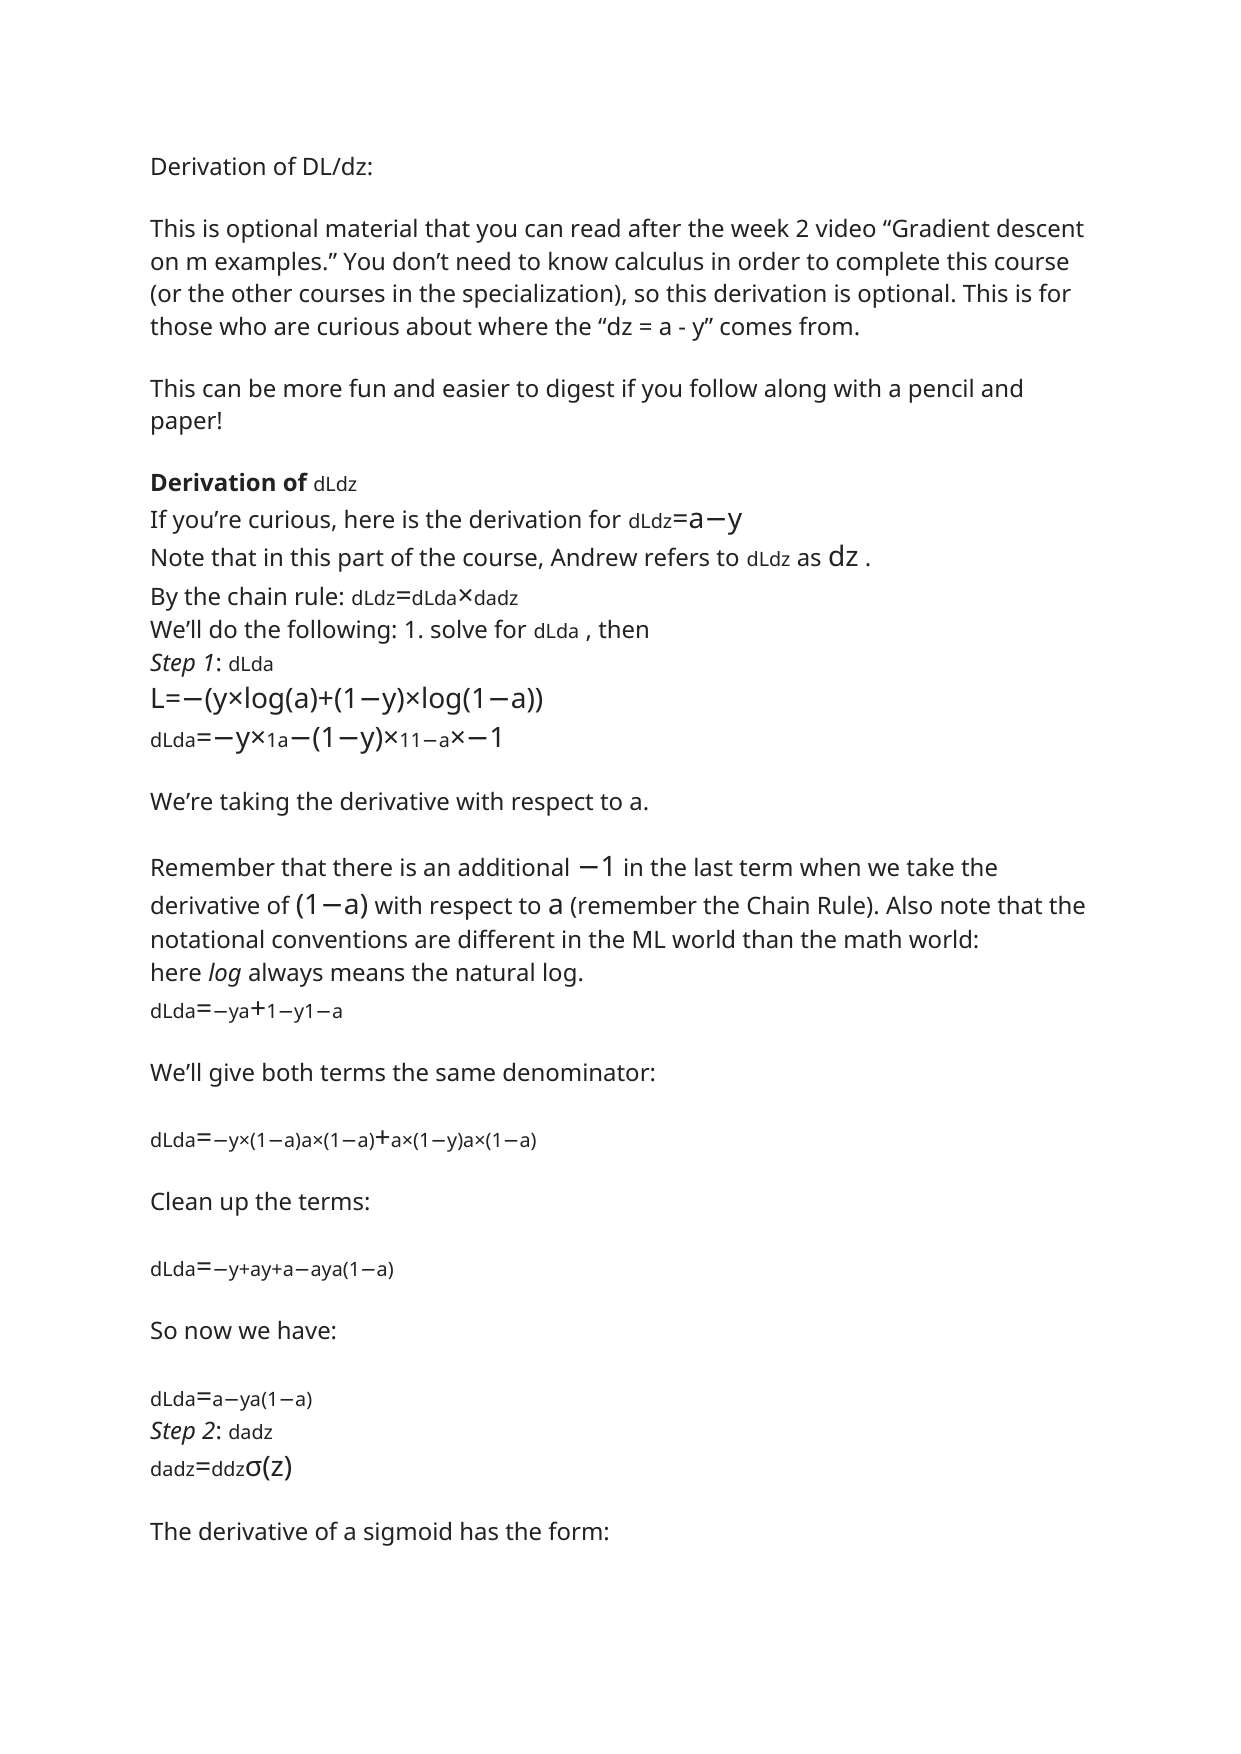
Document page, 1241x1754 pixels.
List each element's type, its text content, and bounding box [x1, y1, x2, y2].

text If you’re curious, here is the derivation for dLdz=a−y [150, 498, 1090, 537]
text So now we have: [150, 1314, 1090, 1347]
text dLda=−y×(1−a)a×(1−a)+a×(1−y)a×(1−a) [150, 1117, 1090, 1156]
text dLda=−ya+1−y1−a [150, 988, 1090, 1026]
text dLda=−y+ay+a−aya(1−a) [150, 1247, 1090, 1285]
text Note that in this part of the course, Andrew refers to dLdz as dz . [150, 537, 1090, 575]
text Step 1: dLda [150, 646, 1090, 678]
text The derivative of a sigmoid has the form: [150, 1514, 1090, 1547]
text dLda=−y×1a−(1−y)×11−a×−1 [150, 717, 1090, 755]
text Derivation of dLdz [150, 466, 1090, 498]
text We’re taking the derivative with respect to a. [150, 784, 1090, 817]
text We’ll give both terms the same denominator: [150, 1056, 1090, 1088]
text dLda=a−ya(1−a) [150, 1376, 1090, 1414]
text dadz=ddzσ(z) [150, 1447, 1090, 1485]
text This is optional material that you can read after the week 2 video “Gradient descent on m examples.” You don’t need to know calculus in order to complete this course (or the other courses in the specialization), so this derivation is optional. This is for those who are curious about where the “dz = a - y” comes from. [150, 212, 1090, 342]
text Remember that there is an additional −1 in the last term when we take the derivative of (1−a) with respect to a (remember the Chain Rule). Also note that the notational conventions are different in the ML world than the math world: here log always means the natural log. [150, 846, 1090, 988]
text This can be more fun and easier to digest if you follow along with a pencil and paper! [150, 371, 1090, 437]
text By the chain rule: dLdz=dLda×dadz [150, 575, 1090, 613]
text Derivation of DL/dz: [150, 150, 1090, 183]
text L=−(y×log(a)+(1−y)×log(1−a)) [150, 678, 1090, 717]
text Step 2: dadz [150, 1414, 1090, 1447]
text Clean up the terms: [150, 1185, 1090, 1217]
text We’ll do the following: 1. solve for dLda , then [150, 613, 1090, 646]
